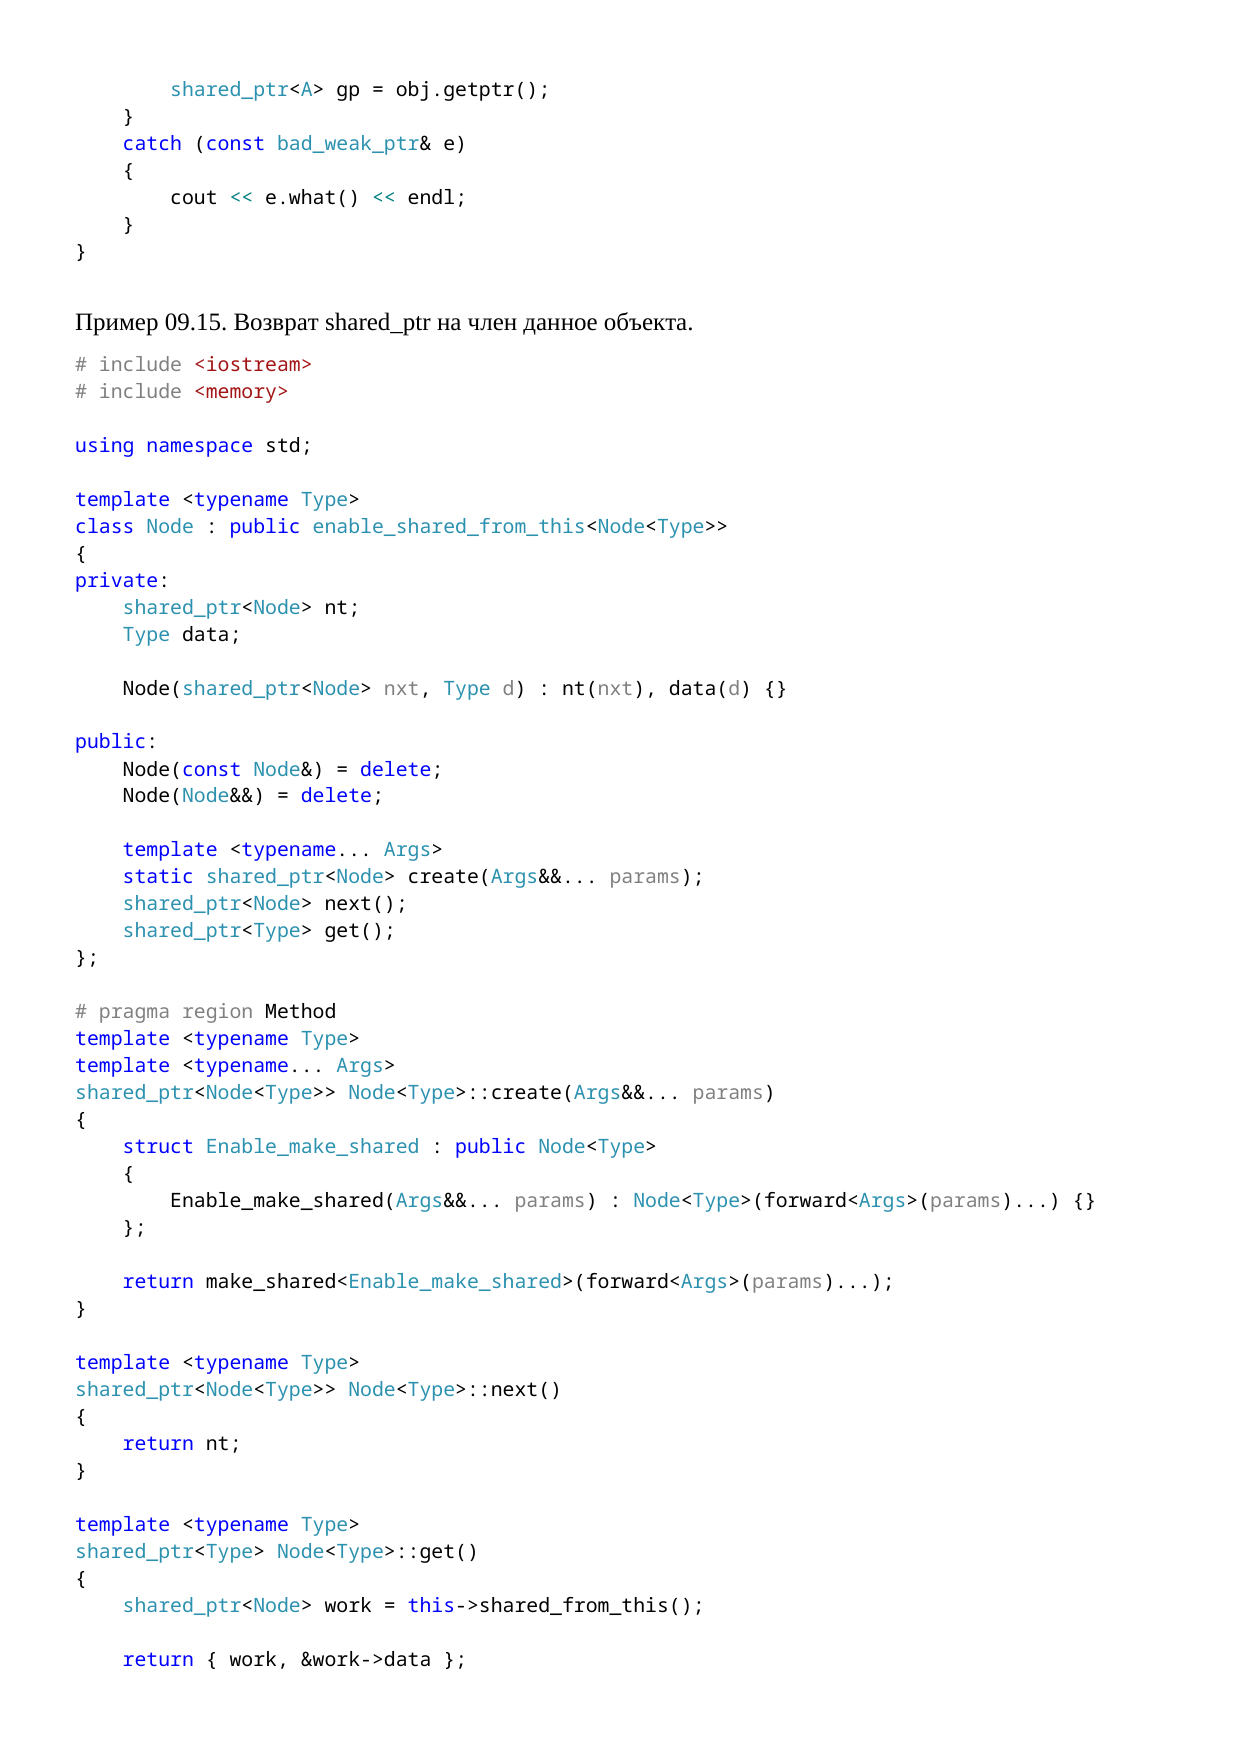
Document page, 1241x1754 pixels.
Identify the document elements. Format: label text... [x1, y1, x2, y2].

text Node(const Node&) = delete; [75, 755, 1165, 782]
text Node(Node&&) = delete; [75, 782, 1165, 809]
list Пример 09.15. Возврат shared_ptr на член данное объекта. [75, 307, 1165, 336]
text template <typename Type> [75, 1510, 1165, 1537]
text class Node : public enable_shared_from_this<Node<Type>> [75, 512, 1165, 539]
text static shared_ptr<Node> create(Args&&... params); [75, 863, 1165, 890]
text { [75, 1159, 1165, 1186]
text shared_ptr<A> gp = obj.getptr(); [75, 75, 1165, 102]
text cout << e.what() << endl; [75, 183, 1165, 210]
text private: [75, 566, 1165, 593]
text template <typename Type> [75, 1024, 1165, 1052]
text } [75, 210, 1165, 237]
text } [75, 1456, 1165, 1483]
text shared_ptr<Node<Type>> Node<Type>::create(Args&&... params) [75, 1078, 1165, 1106]
text using namespace std; [75, 431, 1165, 458]
text } [75, 1294, 1165, 1321]
text shared_ptr<Type> get(); [75, 917, 1165, 944]
text Type data; [75, 620, 1165, 647]
text template <typename Type> [75, 1348, 1165, 1375]
text # include <iostream> [75, 350, 1165, 377]
text }; [75, 1213, 1165, 1240]
text shared_ptr<Node> nt; [75, 593, 1165, 620]
text { [75, 539, 1165, 566]
text } [75, 102, 1165, 129]
text }; [75, 944, 1165, 971]
text { [75, 1402, 1165, 1429]
text return make_shared<Enable_make_shared>(forward<Args>(params)...); [75, 1267, 1165, 1294]
text return { work, &work->data }; [75, 1645, 1165, 1672]
text shared_ptr<Node> work = this->shared_from_this(); [75, 1591, 1165, 1618]
text struct Enable_make_shared : public Node<Type> [75, 1132, 1165, 1159]
text template <typename... Args> [75, 836, 1165, 863]
text shared_ptr<Type> Node<Type>::get() [75, 1537, 1165, 1564]
text shared_ptr<Node> next(); [75, 890, 1165, 917]
text { [75, 1564, 1165, 1591]
text public: [75, 728, 1165, 755]
text shared_ptr<Node<Type>> Node<Type>::next() [75, 1375, 1165, 1402]
text } [75, 237, 1165, 264]
text # include <memory> [75, 377, 1165, 404]
text catch (const bad_weak_ptr& e) [75, 129, 1165, 156]
text template <typename Type> [75, 485, 1165, 512]
text { [75, 1106, 1165, 1132]
text { [75, 156, 1165, 183]
text template <typename... Args> [75, 1052, 1165, 1078]
text return nt; [75, 1429, 1165, 1456]
text Enable_make_shared(Args&&... params) : Node<Type>(forward<Args>(params)...) {} [75, 1186, 1165, 1213]
text Node(shared_ptr<Node> nxt, Type d) : nt(nxt), data(d) {} [75, 674, 1165, 701]
text # pragma region Method [75, 998, 1165, 1024]
